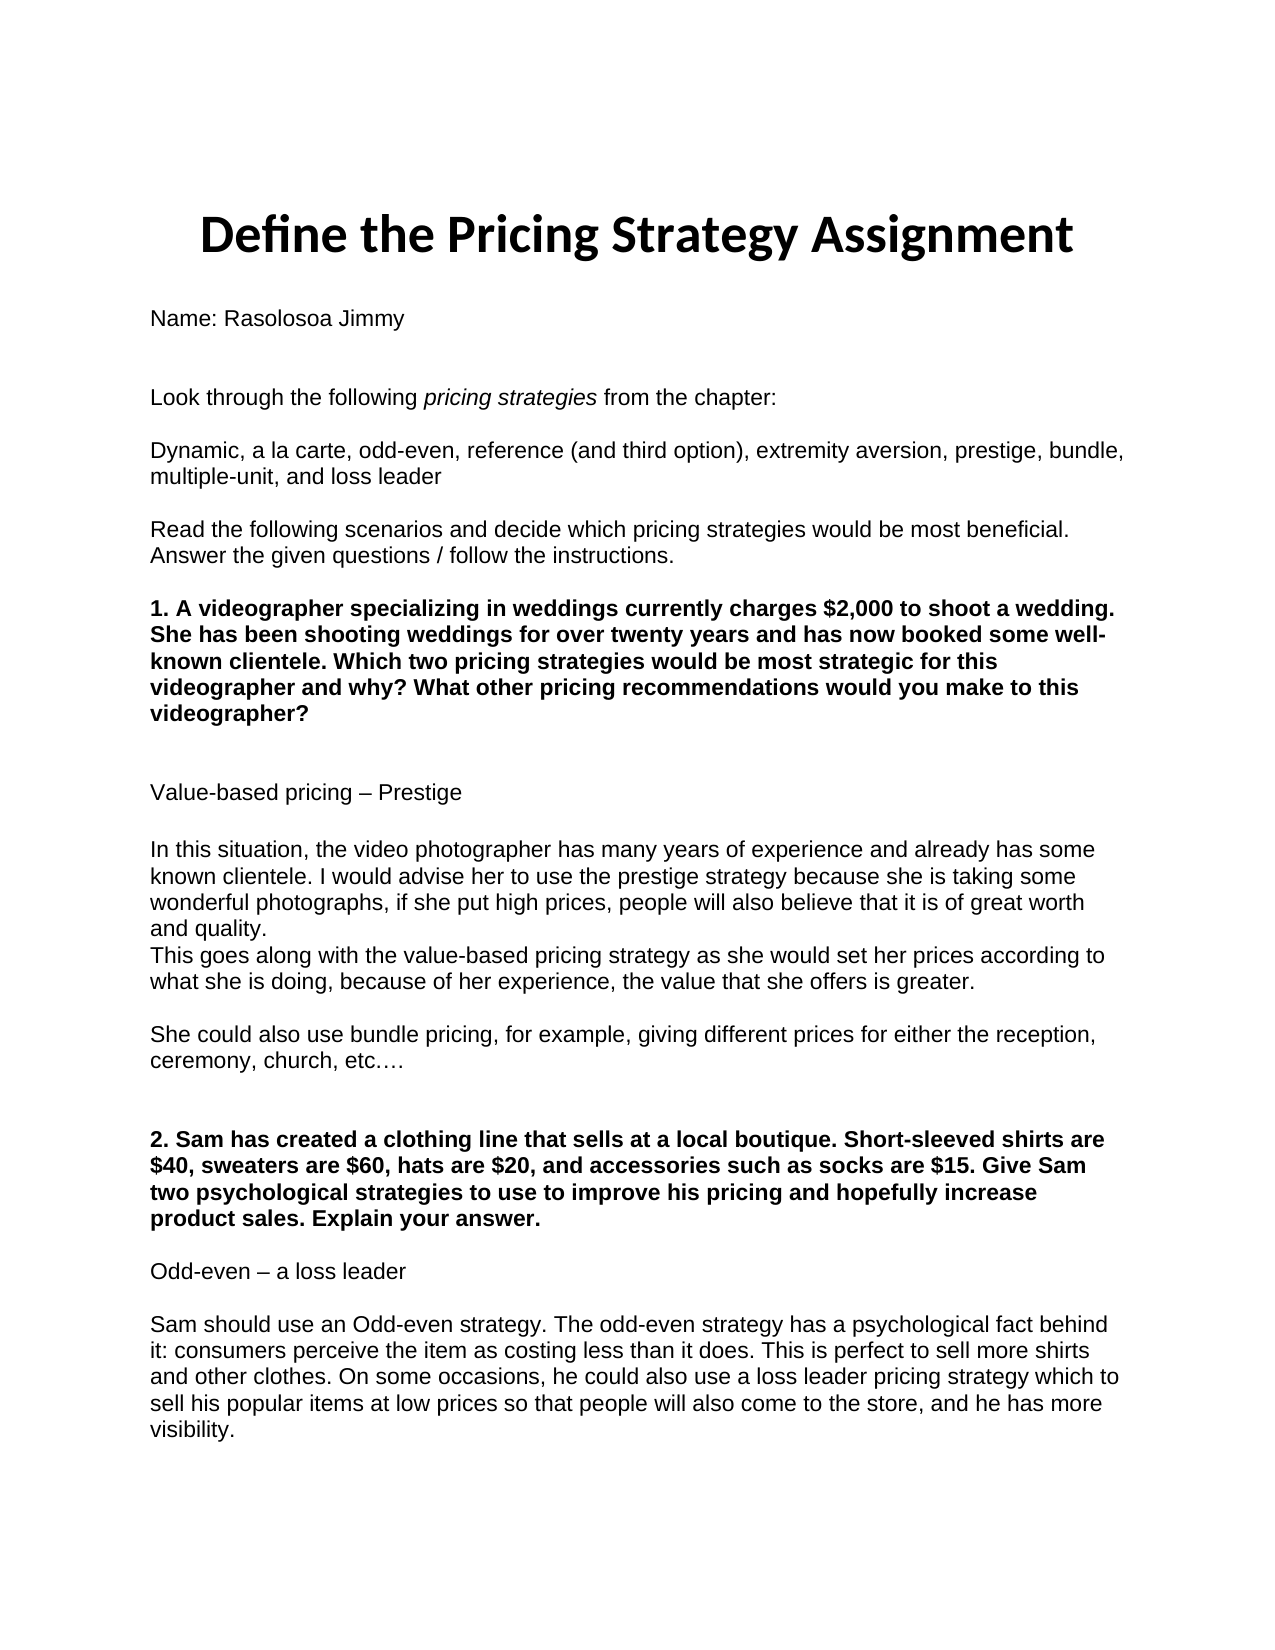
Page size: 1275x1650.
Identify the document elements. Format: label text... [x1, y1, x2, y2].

text Dynamic, a la carte, odd-even, reference (and third option), extremity aversion, prestige, bundle, multiple-unit, and loss leader [150, 437, 1125, 489]
title Define the Pricing Strategy Assignment [150, 200, 1125, 266]
text 2. Sam has created a clothing line that sells at a local boutique. Short-sleeved shirts are $40, sweaters are $60, hats are $20, and accessories such as socks are $15. Give Sam two psychological strategies to use to improve his pricing and hopefully increase product sales. Explain your answer. [150, 1126, 1125, 1232]
text Value-based pricing – Prestige [150, 779, 1125, 836]
text Sam should use an Odd-even strategy. The odd-even strategy has a psychological fact behind it: consumers perceive the item as costing less than it does. This is perfect to sell more shirts and other clothes. On some occasions, he could also use a loss leader pricing strategy which to sell his popular items at low prices so that people will also come to the store, and he has more visibility. [150, 1311, 1125, 1442]
text In this situation, the video photographer has many years of experience and already has some known clientele. I would advise her to use the prestige strategy because she is taking some wonderful photographs, if she put high prices, people will also believe that it is of great worth and quality. [150, 836, 1125, 942]
text 1. A videographer specializing in weddings currently charges $2,000 to shoot a wedding. She has been shooting weddings for over twenty years and has now booked some well-known clientele. Which two pricing strategies would be most strategic for this videographer and why? What other pricing recommendations would you make to this videographer? [150, 595, 1125, 727]
text This goes along with the value-based pricing strategy as she would set her prices according to what she is doing, because of her experience, the value that she offers is greater. [150, 942, 1125, 994]
text Look through the following pricing strategies from the chapter: [150, 384, 1125, 410]
text She could also use bundle pricing, for example, giving different prices for either the reception, ceremony, church, etc.… [150, 1021, 1125, 1073]
text Odd-even – a loss leader [150, 1258, 1125, 1284]
text Name: Rasolosoa Jimmy [150, 305, 1125, 331]
text Read the following scenarios and decide which pricing strategies would be most beneficial. Answer the given questions / follow the instructions. [150, 516, 1125, 568]
